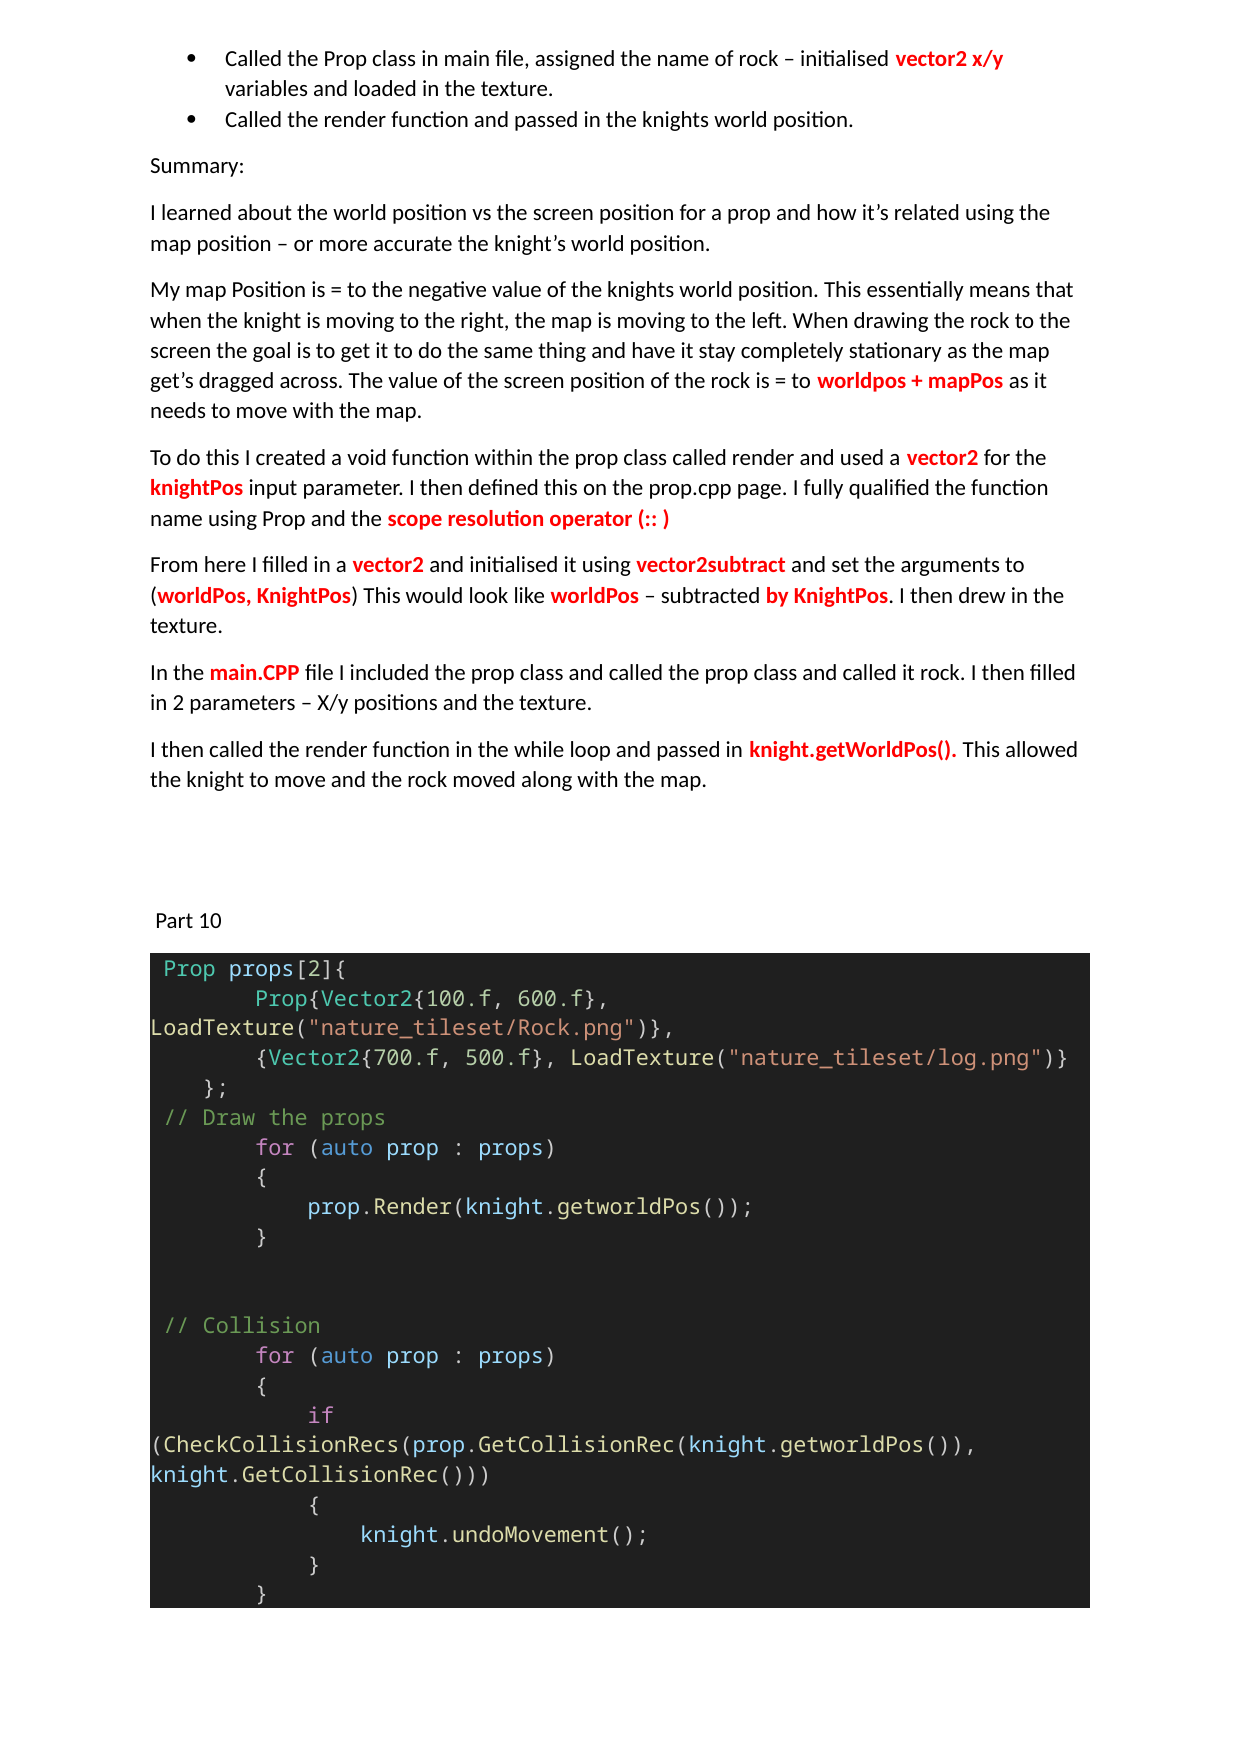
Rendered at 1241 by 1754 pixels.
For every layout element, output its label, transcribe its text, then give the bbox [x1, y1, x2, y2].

text Summary: [150, 152, 1090, 180]
text My map Position is = to the negative value of the knights world position. This essentially means that when the knight is moving to the right, the map is moving to the left. When drawing the rock to the screen the goal is to get it to do the same thing and have it stay completely stationary as the map get’s dragged across. The value of the screen position of the rock is = to worldpos + mapPos as it needs to move with the map. [150, 276, 1090, 424]
text To do this I created a void function within the prop class called render and used a vector2 for the knightPos input parameter. I then defined this on the prop.cpp page. I fully qualified the function name using Prop and the scope resolution operator (:: ) [150, 443, 1090, 532]
text From here I filled in a vector2 and initialised it using vector2subtract and set the arguments to (worldPos, KnightPos) This would look like worldPos – subtracted by KnightPos. I then drew in the texture. [150, 551, 1090, 639]
list Called the render function and passed in the knights world position. [187, 105, 1090, 133]
text knight.undoMovement(); [150, 1519, 1090, 1548]
text In the main.CPP file I included the prop class and called the prop class and called it rock. I then filled in 2 parameters – X/y positions and the texture. [150, 658, 1090, 716]
text { [150, 1489, 1090, 1519]
text {Vector2{700.f, 500.f}, LoadTexture("nature_tileset/log.png")} [150, 1042, 1090, 1072]
text }; [150, 1072, 1090, 1102]
text prop.Render(knight.getworldPos()); [150, 1191, 1090, 1221]
text // Collision [150, 1310, 1090, 1340]
text Prop props[2]{ [150, 953, 1090, 982]
text } [150, 1548, 1090, 1578]
text Part 10 [150, 906, 1090, 934]
list Called the Prop class in main file, assigned the name of rock – initialised vector2 x/y variables and loaded in the texture. [187, 44, 1090, 103]
text if (CheckCollisionRecs(prop.GetCollisionRec(knight.getworldPos()), knight.GetCollisionRec())) [150, 1399, 1090, 1489]
text } [150, 1221, 1090, 1251]
text Prop{Vector2{100.f, 600.f}, LoadTexture("nature_tileset/Rock.png")}, [150, 982, 1090, 1042]
text { [150, 1161, 1090, 1191]
text I then called the render function in the while loop and passed in knight.getWorldPos(). This allowed the knight to move and the rock moved along with the map. [150, 735, 1090, 793]
text } [150, 1578, 1090, 1608]
text for (auto prop : props) [150, 1340, 1090, 1370]
text // Draw the props [150, 1102, 1090, 1131]
text I learned about the world position vs the screen position for a prop and how it’s related using the map position – or more accurate the knight’s world position. [150, 198, 1090, 257]
text { [150, 1370, 1090, 1399]
text for (auto prop : props) [150, 1131, 1090, 1161]
